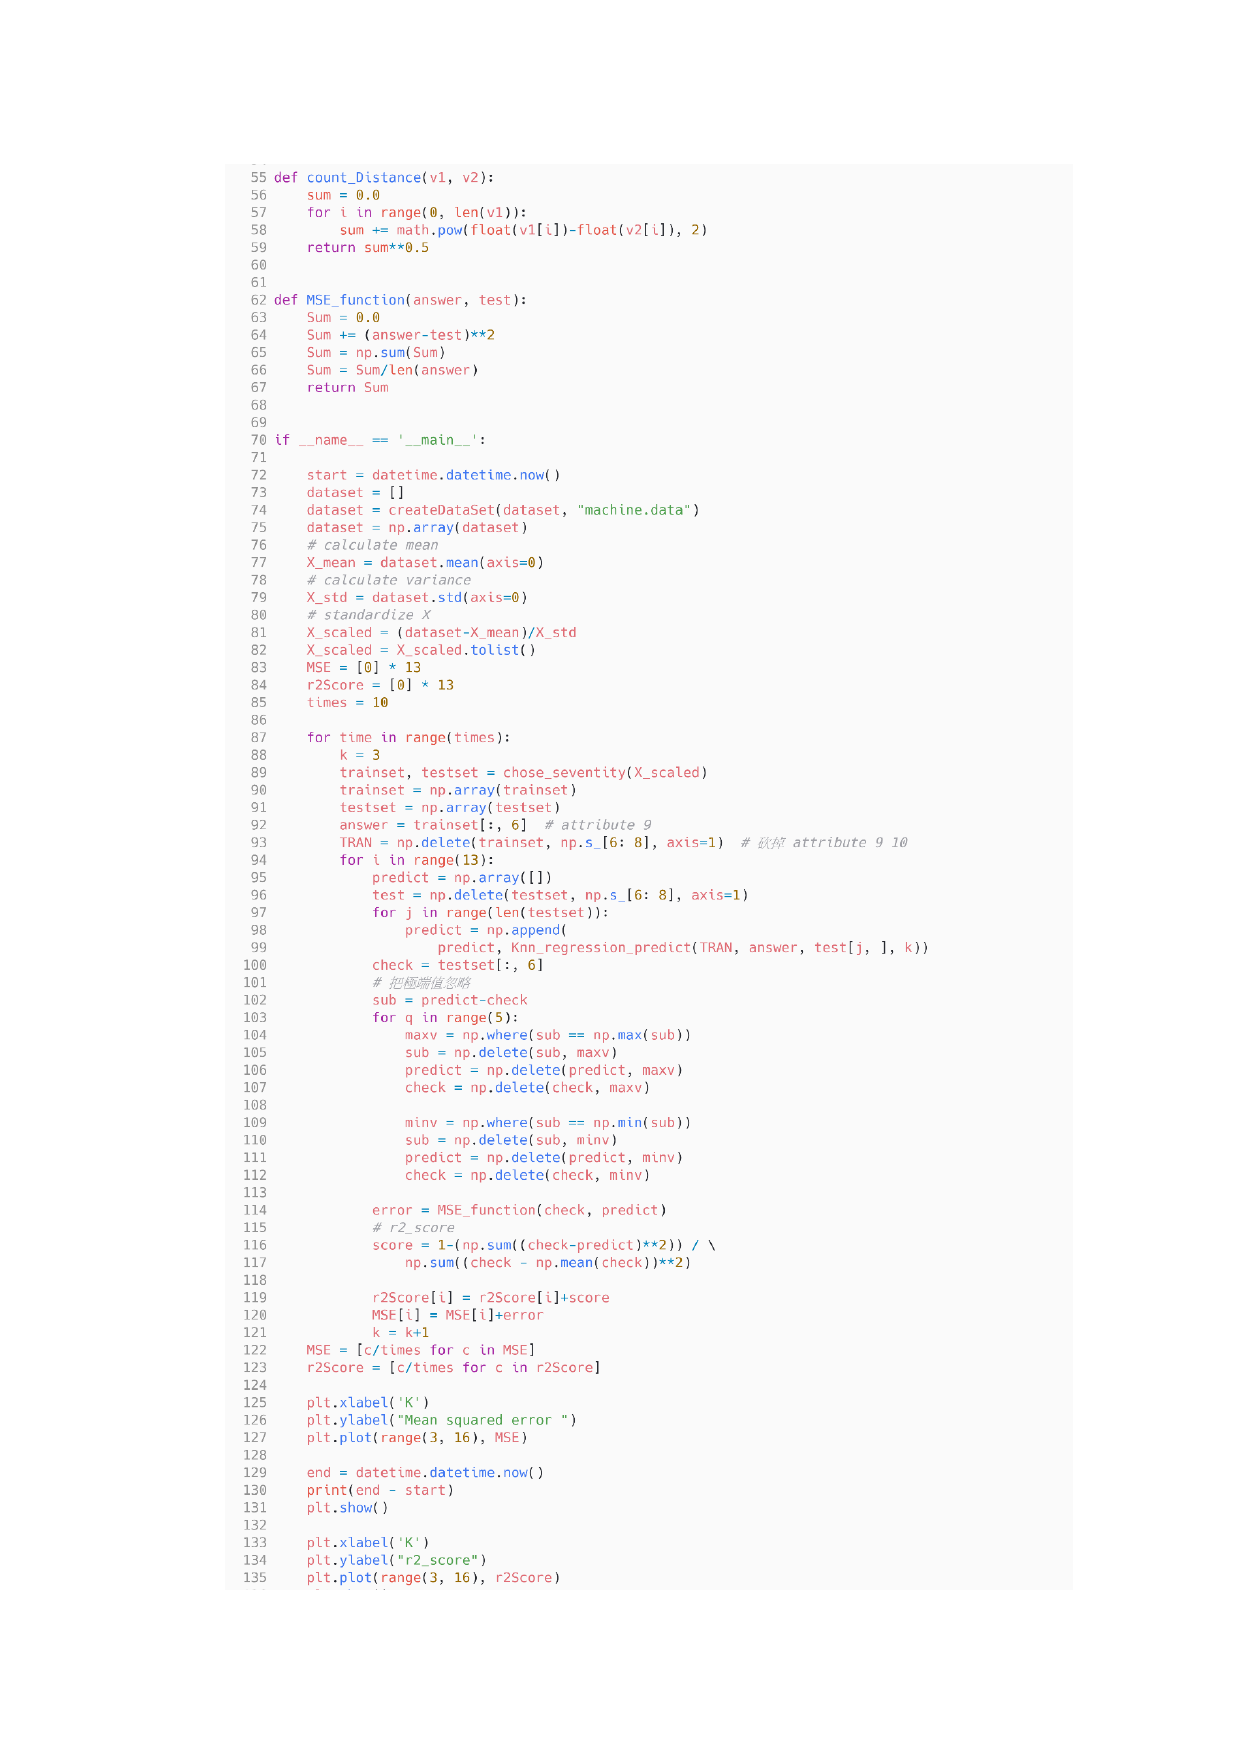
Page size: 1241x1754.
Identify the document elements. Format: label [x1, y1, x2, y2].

picture [225, 164, 1073, 1590]
